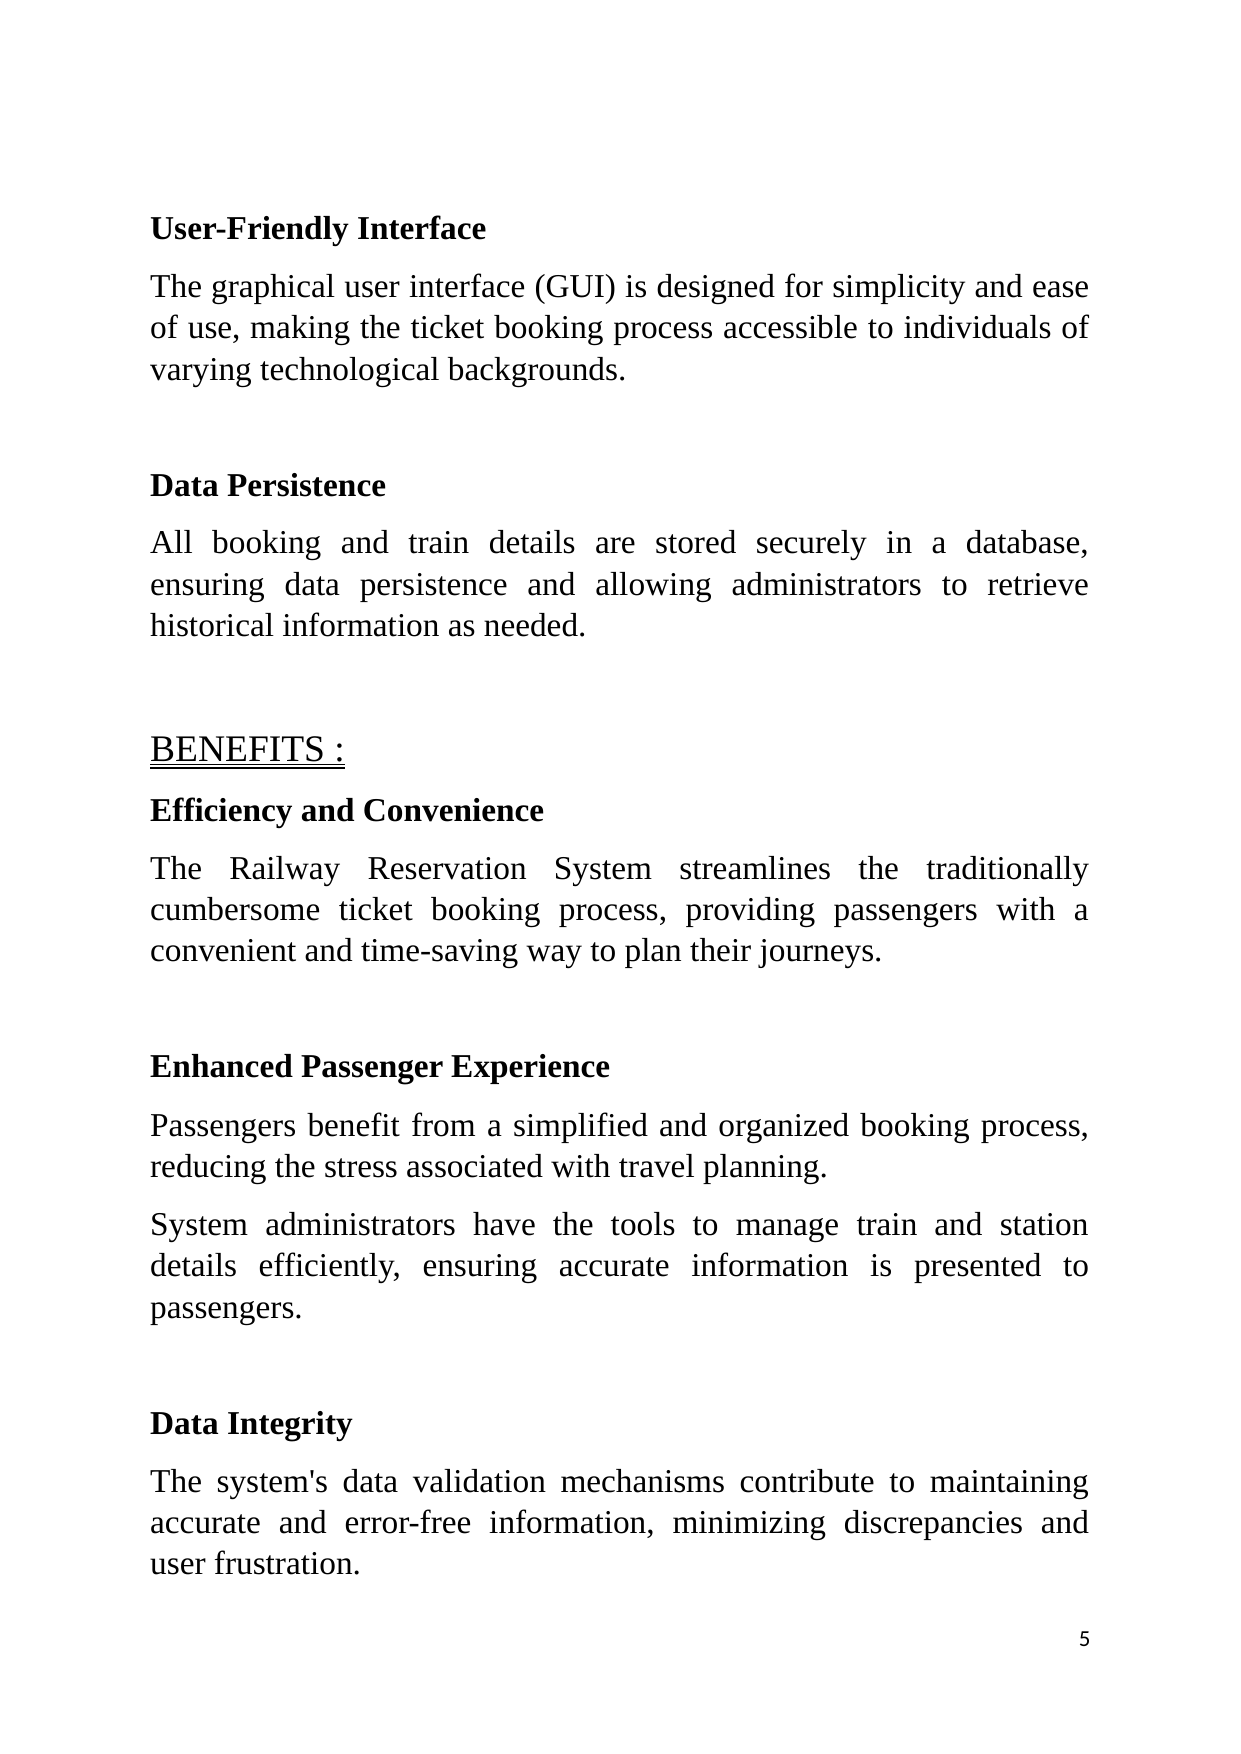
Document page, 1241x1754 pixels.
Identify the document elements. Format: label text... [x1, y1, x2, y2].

text Efficiency and Convenience [150, 790, 1090, 828]
text The Railway Reservation System streamlines the traditionally cumbersome ticket booking process, providing passengers with a convenient and time-saving way to plan their journeys. [150, 848, 1090, 969]
text Passengers benefit from a simplified and organized booking process, reducing the stress associated with travel planning. [150, 1105, 1090, 1184]
text Data Integrity [150, 1403, 1090, 1441]
text Data Persistence [150, 465, 1090, 503]
text BENEFITS : [150, 727, 1090, 770]
text System administrators have the tools to manage train and station details efficiently, ensuring accurate information is presented to passengers. [150, 1204, 1090, 1325]
text All booking and train details are stored securely in a database, ensuring data persistence and allowing administrators to retrieve historical information as needed. [150, 523, 1090, 644]
text User-Friendly Interface [150, 208, 1090, 246]
text Enhanced Passenger Experience [150, 1047, 1090, 1085]
text The system's data validation mechanisms contribute to maintaining accurate and error-free information, minimizing discrepancies and user frustration. [150, 1461, 1090, 1582]
text The graphical user interface (GUI) is designed for simplicity and ease of use, making the ticket booking process accessible to individuals of varying technological backgrounds. [150, 266, 1090, 387]
